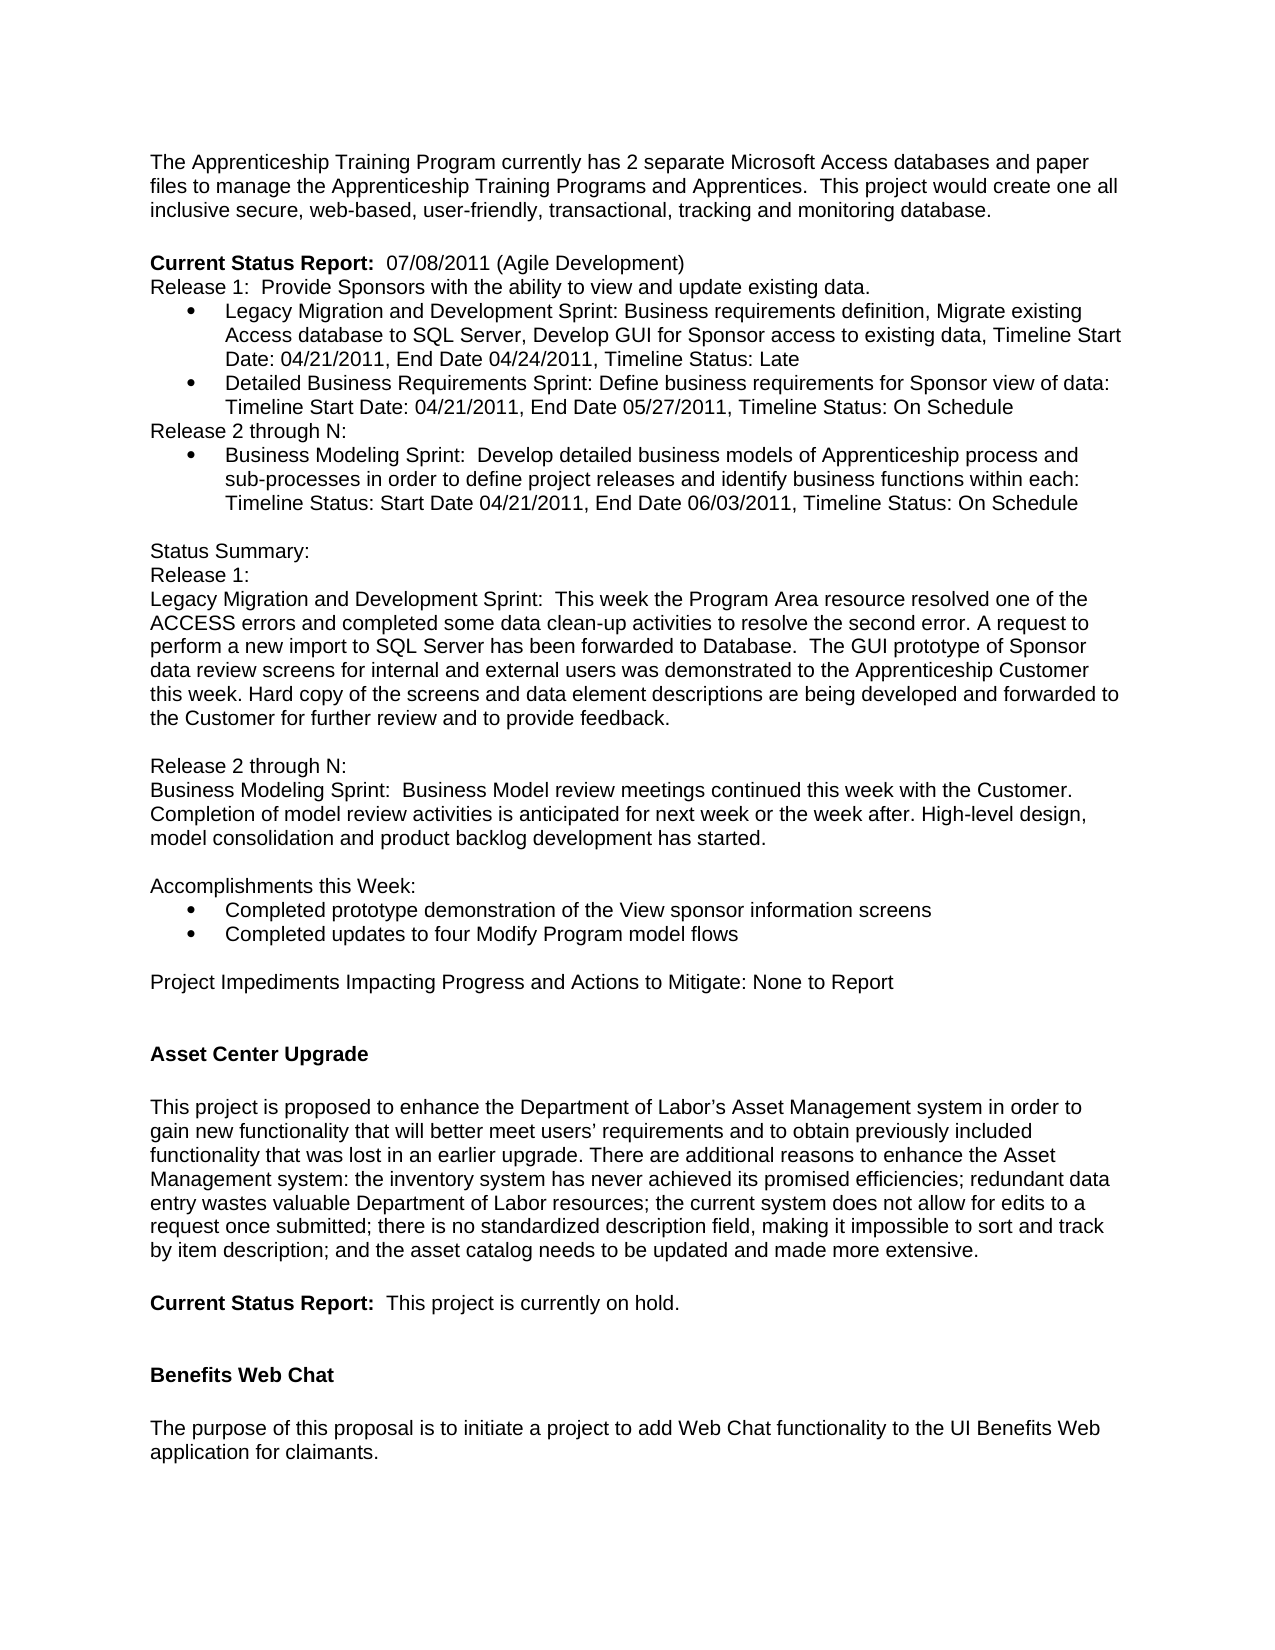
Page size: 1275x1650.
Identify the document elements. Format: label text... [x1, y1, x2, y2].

text Project Impediments Impacting Progress and Actions to Mitigate: None to Report [150, 970, 1125, 994]
text Current Status Report: 07/08/2011 (Agile Development) [150, 251, 1125, 274]
text Release 1: Provide Sponsors with the ability to view and update existing data. [150, 274, 1125, 298]
text Status Summary: [150, 538, 1125, 562]
text This project is proposed to enhance the Department of Labor’s Asset Management system in order to gain new functionality that will better meet users’ requirements and to obtain previously included functionality that was lost in an earlier upgrade. There are additional reasons to enhance the Asset Management system: the inventory system has never achieved its promised efficiencies; redundant data entry wastes valuable Department of Labor resources; the current system does not allow for edits to a request once submitted; there is no standardized description field, making it impossible to sort and track by item description; and the asset catalog needs to be updated and made more extensive. [150, 1094, 1125, 1262]
text Release 2 through N: [150, 418, 1125, 442]
text Business Modeling Sprint: Business Model review meetings continued this week with the Customer. Completion of model review activities is anticipated for next week or the week after. High-level design, model consolidation and product backlog development has started. [150, 778, 1125, 850]
list Completed prototype demonstration of the View sponsor information screens [187, 898, 1125, 922]
list Completed updates to four Modify Program model flows [187, 922, 1125, 946]
list Business Modeling Sprint: Develop detailed business models of Apprenticeship process and sub-processes in order to define project releases and identify business functions within each: Timeline Status: Start Date 04/21/2011, End Date 06/03/2011, Timeline Status: On Schedule [187, 442, 1125, 514]
list Legacy Migration and Development Sprint: Business requirements definition, Migrate existing Access database to SQL Server, Develop GUI for Sponsor access to existing data, Timeline Start Date: 04/21/2011, End Date 04/24/2011, Timeline Status: Late [187, 298, 1125, 371]
text The Apprenticeship Training Program currently has 2 separate Microsoft Access databases and paper files to manage the Apprenticeship Training Programs and Apprentices. This project would create one all inclusive secure, web-based, user-friendly, transactional, tracking and monitoring database. [150, 150, 1125, 222]
text Release 2 through N: [150, 754, 1125, 778]
text Accomplishments this Week: [150, 874, 1125, 898]
text Release 1: [150, 562, 1125, 586]
text Current Status Report: This project is currently on hold. [150, 1291, 1125, 1315]
text Asset Center Upgrade [150, 1042, 1125, 1066]
text Legacy Migration and Development Sprint: This week the Program Area resource resolved one of the ACCESS errors and completed some data clean-up activities to resolve the second error. A request to perform a new import to SQL Server has been forwarded to Database. The GUI prototype of Sponsor data review screens for internal and external users was demonstrated to the Apprenticeship Customer this week. Hard copy of the screens and data element descriptions are being developed and forwarded to the Customer for further review and to provide feedback. [150, 586, 1125, 730]
list Detailed Business Requirements Sprint: Define business requirements for Sponsor view of data: Timeline Start Date: 04/21/2011, End Date 05/27/2011, Timeline Status: On Schedule [187, 371, 1125, 418]
text Benefits Web Chat [150, 1363, 1125, 1387]
text The purpose of this proposal is to initiate a project to add Web Chat functionality to the UI Benefits Web application for claimants. [150, 1416, 1125, 1463]
